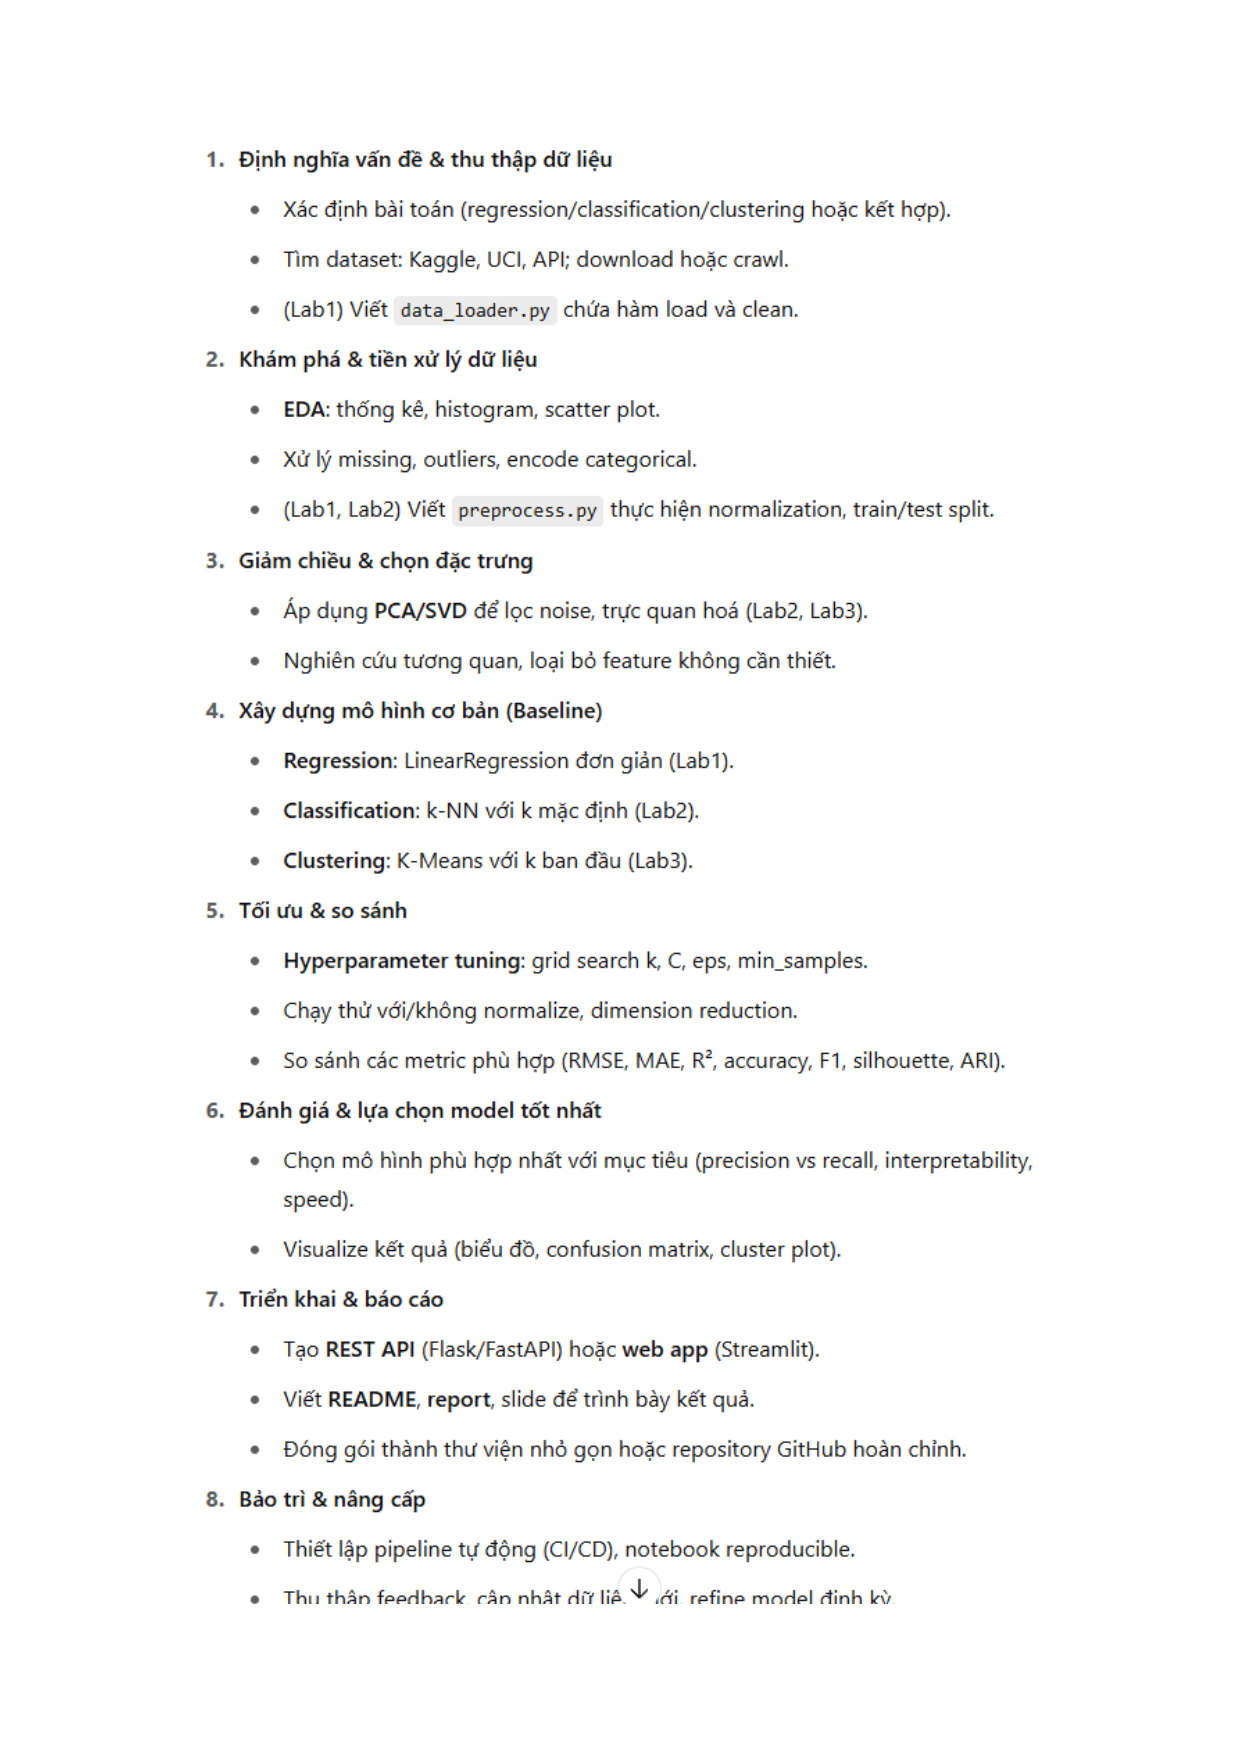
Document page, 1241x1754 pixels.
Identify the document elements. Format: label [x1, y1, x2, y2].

picture [187, 150, 1052, 1604]
